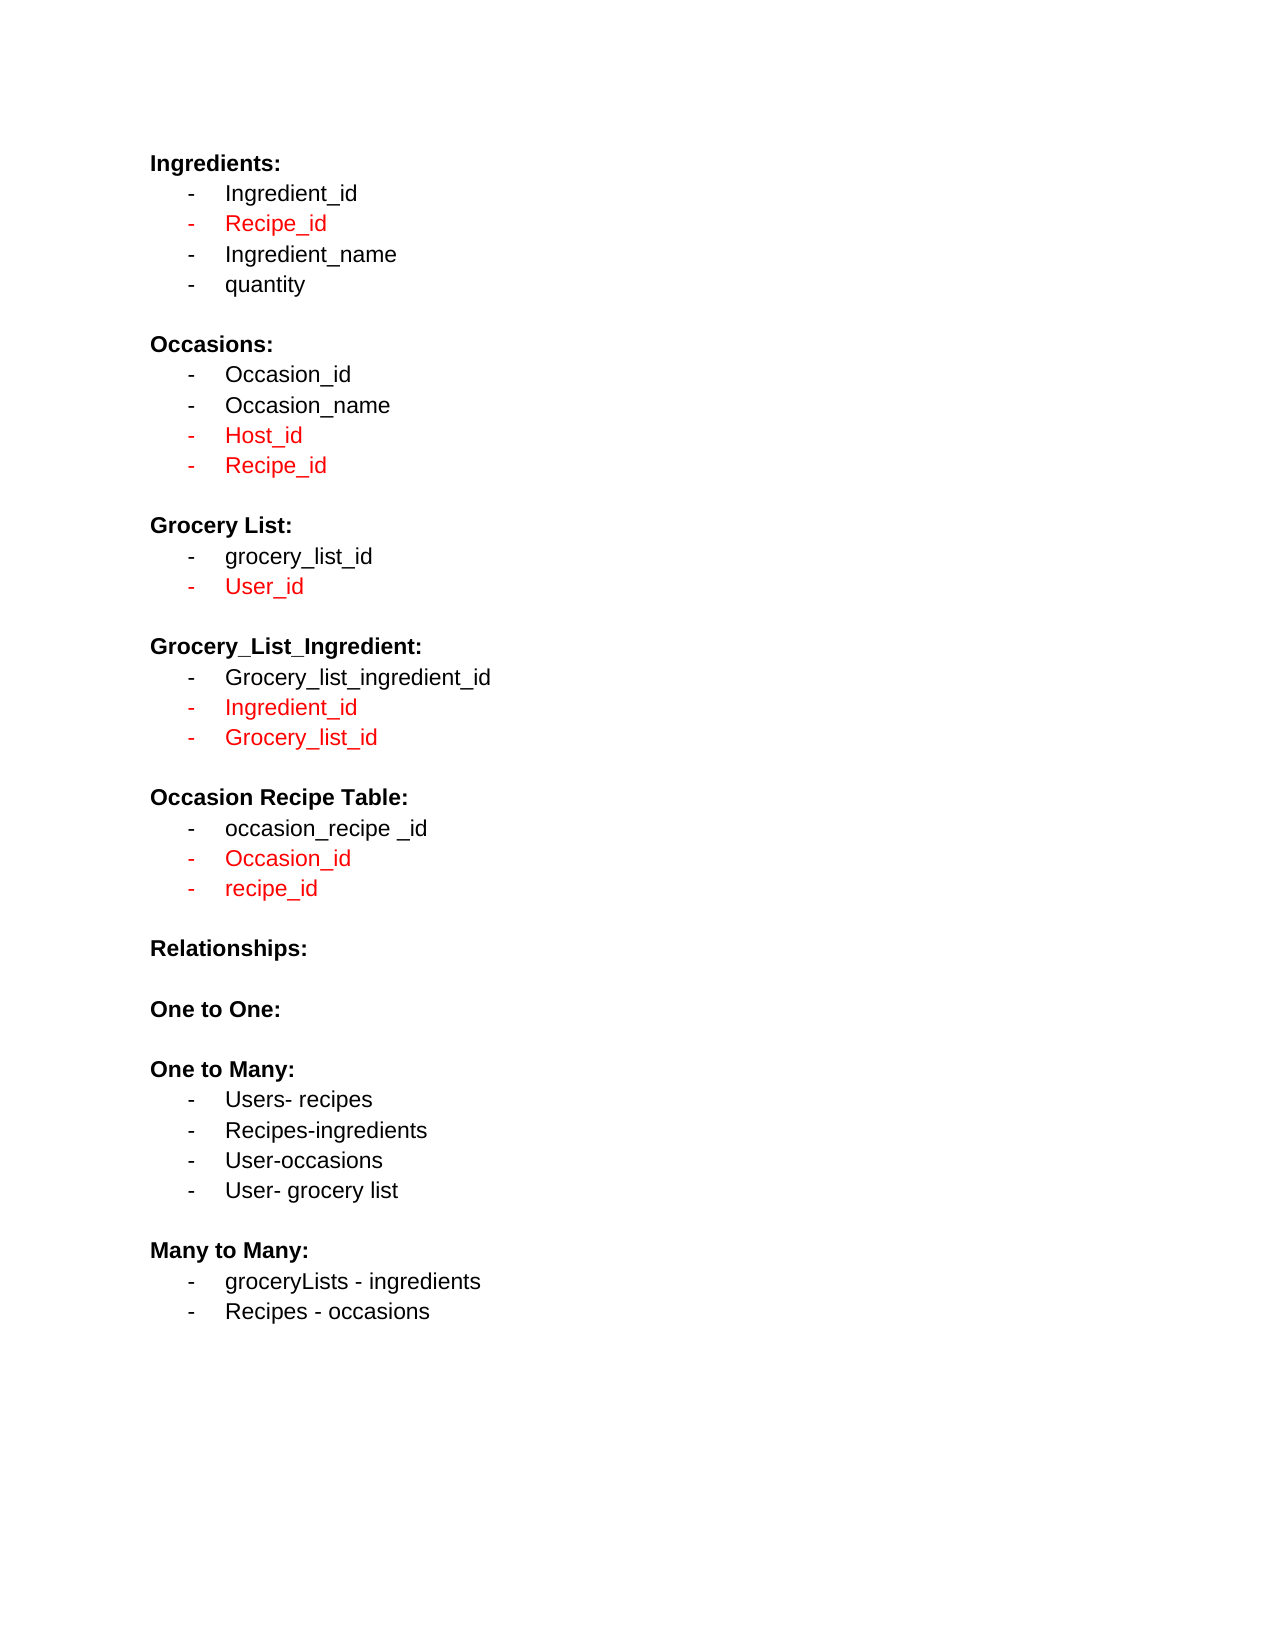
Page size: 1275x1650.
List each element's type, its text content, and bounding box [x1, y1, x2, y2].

text Ingredients: [150, 150, 1125, 176]
list Occasion_id [187, 361, 1125, 388]
list Grocery_list_ingredient_id [187, 663, 1125, 690]
list User-occasions [187, 1147, 1125, 1173]
list Grocery_list_id [187, 724, 1125, 750]
text Relationships: [150, 935, 1125, 962]
list grocery_list_id [187, 543, 1125, 569]
list Occasion_id [187, 845, 1125, 871]
list Ingredient_id [187, 694, 1125, 720]
text Many to Many: [150, 1237, 1125, 1264]
list Recipes-ingredients [187, 1117, 1125, 1143]
list occasion_recipe _id [187, 814, 1125, 841]
list groceryLists - ingredients [187, 1268, 1125, 1294]
list Occasion_name [187, 392, 1125, 418]
text Occasions: [150, 331, 1125, 358]
list Recipe_id [187, 452, 1125, 478]
text Grocery_List_Ingredient: [150, 633, 1125, 660]
text One to Many: [150, 1056, 1125, 1083]
list Recipe_id [187, 210, 1125, 237]
text Grocery List: [150, 512, 1125, 539]
list Users- recipes [187, 1086, 1125, 1113]
list User_id [187, 573, 1125, 599]
list Ingredient_id [187, 180, 1125, 207]
list User- grocery list [187, 1177, 1125, 1203]
list Host_id [187, 422, 1125, 448]
list Ingredient_name [187, 241, 1125, 267]
list recipe_id [187, 875, 1125, 901]
list quantity [187, 271, 1125, 297]
text Occasion Recipe Table: [150, 784, 1125, 811]
list Recipes - occasions [187, 1298, 1125, 1324]
text One to One: [150, 996, 1125, 1022]
